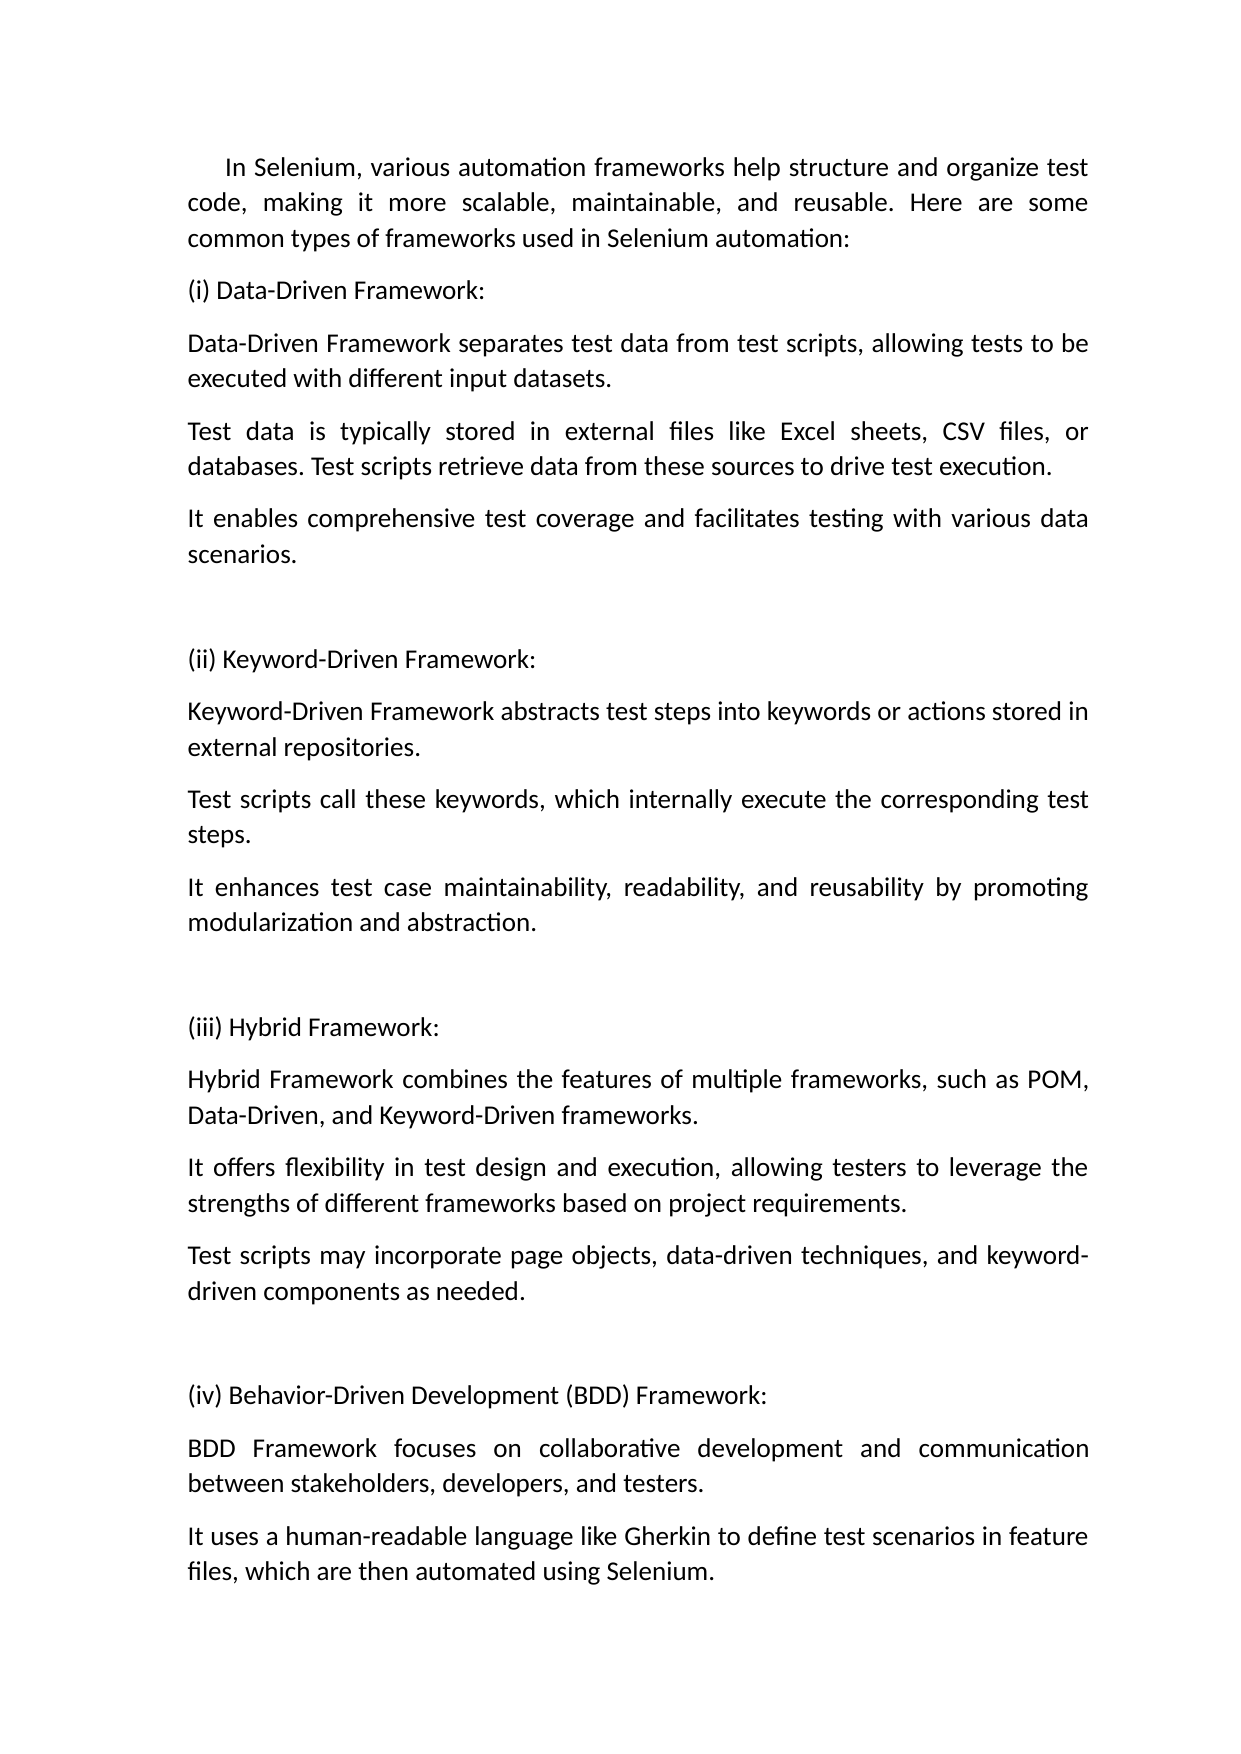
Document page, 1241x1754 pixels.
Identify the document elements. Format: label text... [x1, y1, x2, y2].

text Keyword-Driven Framework abstracts test steps into keywords or actions stored in external repositories. [187, 694, 1090, 763]
text Data-Driven Framework separates test data from test scripts, allowing tests to be executed with different input datasets. [187, 326, 1090, 394]
text (i) Data-Driven Framework: [187, 273, 1090, 307]
text In Selenium, various automation frameworks help structure and organize test code, making it more scalable, maintainable, and reusable. Here are some common types of frameworks used in Selenium automation: [187, 150, 1090, 254]
text It offers flexibility in test design and execution, allowing testers to leverage the strengths of different frameworks based on project requirements. [187, 1150, 1090, 1219]
text (iii) Hybrid Framework: [187, 1010, 1090, 1043]
text Test data is typically stored in external files like Excel sheets, CSV files, or databases. Test scripts retrieve data from these sources to drive test execution. [187, 414, 1090, 482]
text BDD Framework focuses on collaborative development and communication between stakeholders, developers, and testers. [187, 1431, 1090, 1499]
text (iv) Behavior-Driven Development (BDD) Framework: [187, 1378, 1090, 1412]
text It enhances test case maintainability, readability, and reusability by promoting modularization and abstraction. [187, 870, 1090, 939]
text Hybrid Framework combines the features of multiple frameworks, such as POM, Data-Driven, and Keyword-Driven frameworks. [187, 1062, 1090, 1131]
text Test scripts call these keywords, which internally execute the corresponding test steps. [187, 782, 1090, 851]
text It uses a human-readable language like Gherkin to define test scenarios in feature files, which are then automated using Selenium. [187, 1519, 1090, 1587]
text (ii) Keyword-Driven Framework: [187, 642, 1090, 675]
text It enables comprehensive test coverage and facilitates testing with various data scenarios. [187, 502, 1090, 570]
text Test scripts may incorporate page objects, data-driven techniques, and keyword-driven components as needed. [187, 1238, 1090, 1307]
